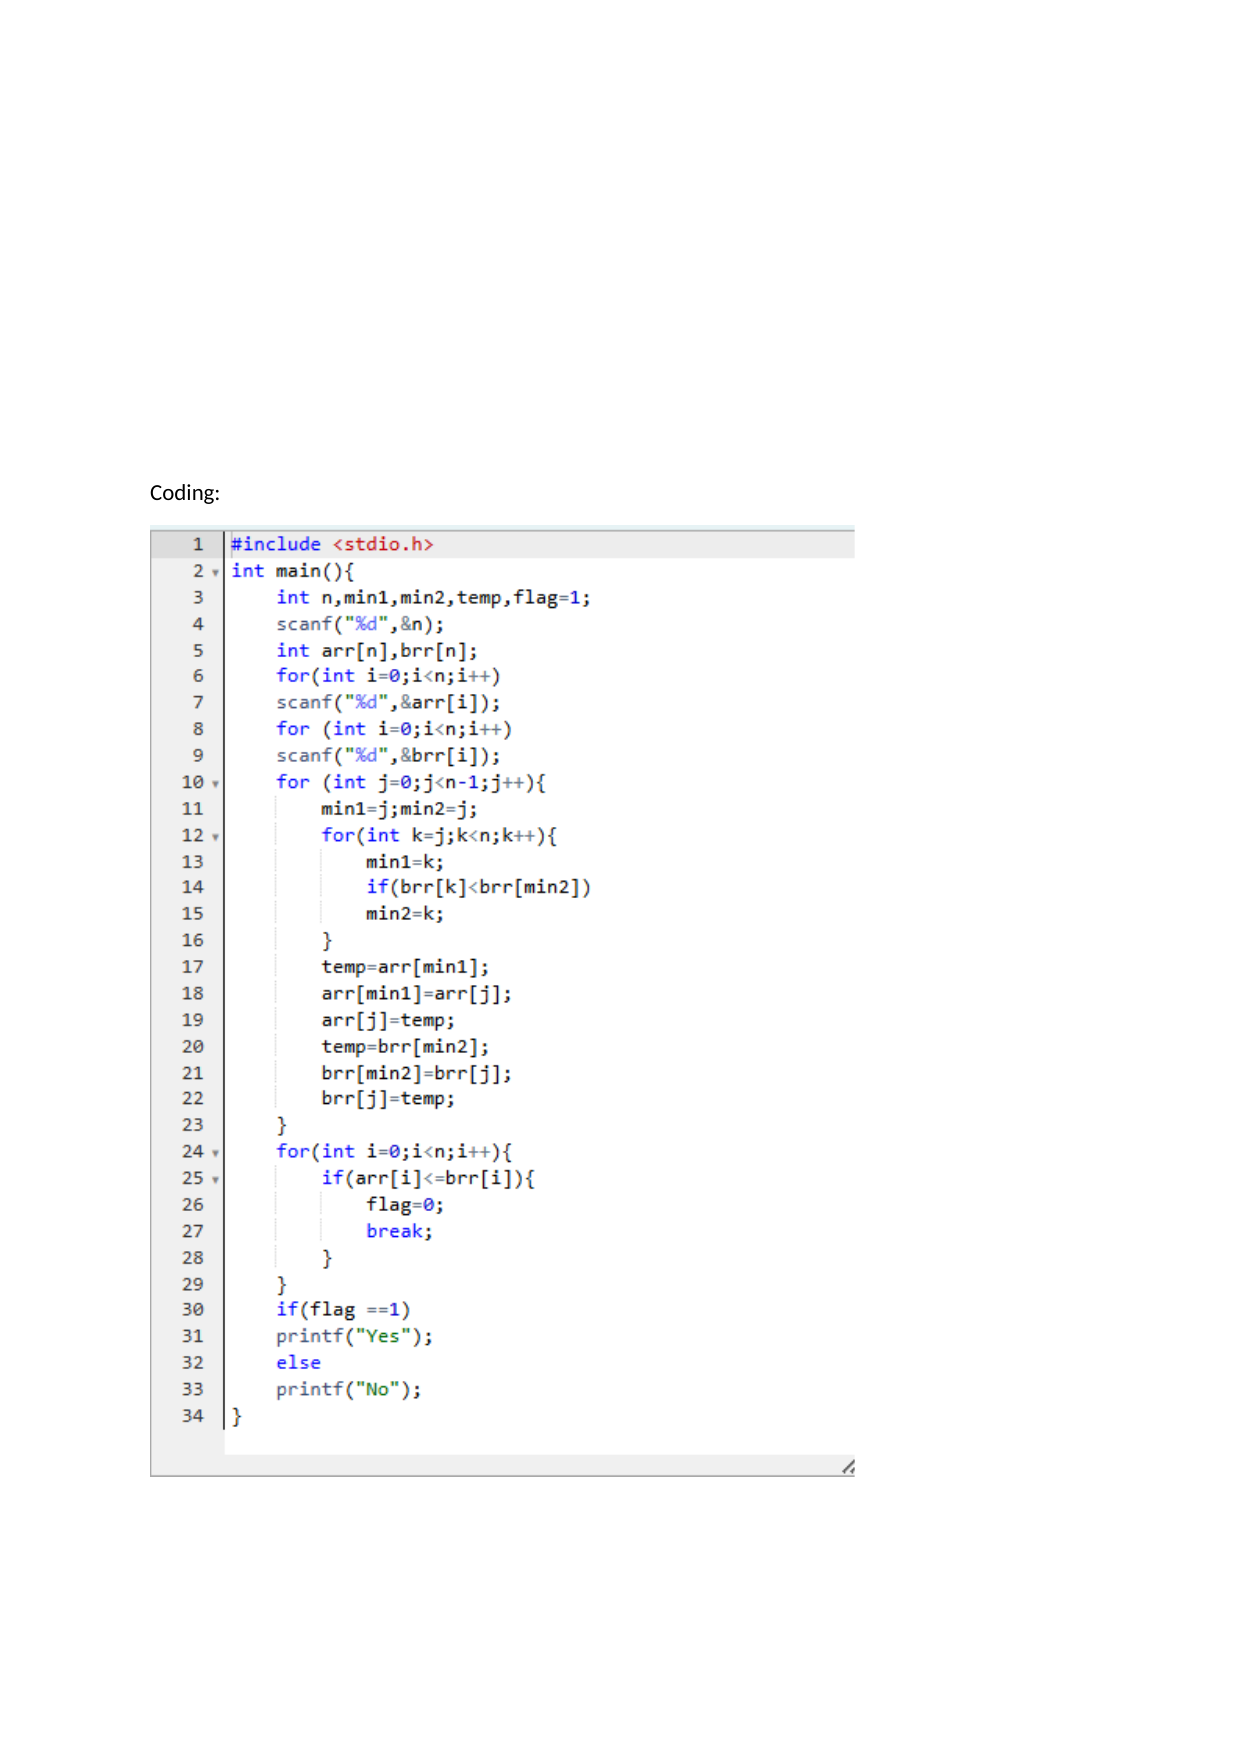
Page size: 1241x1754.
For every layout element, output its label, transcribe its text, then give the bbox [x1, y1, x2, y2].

text Coding: [150, 478, 1090, 506]
picture [150, 525, 855, 1477]
